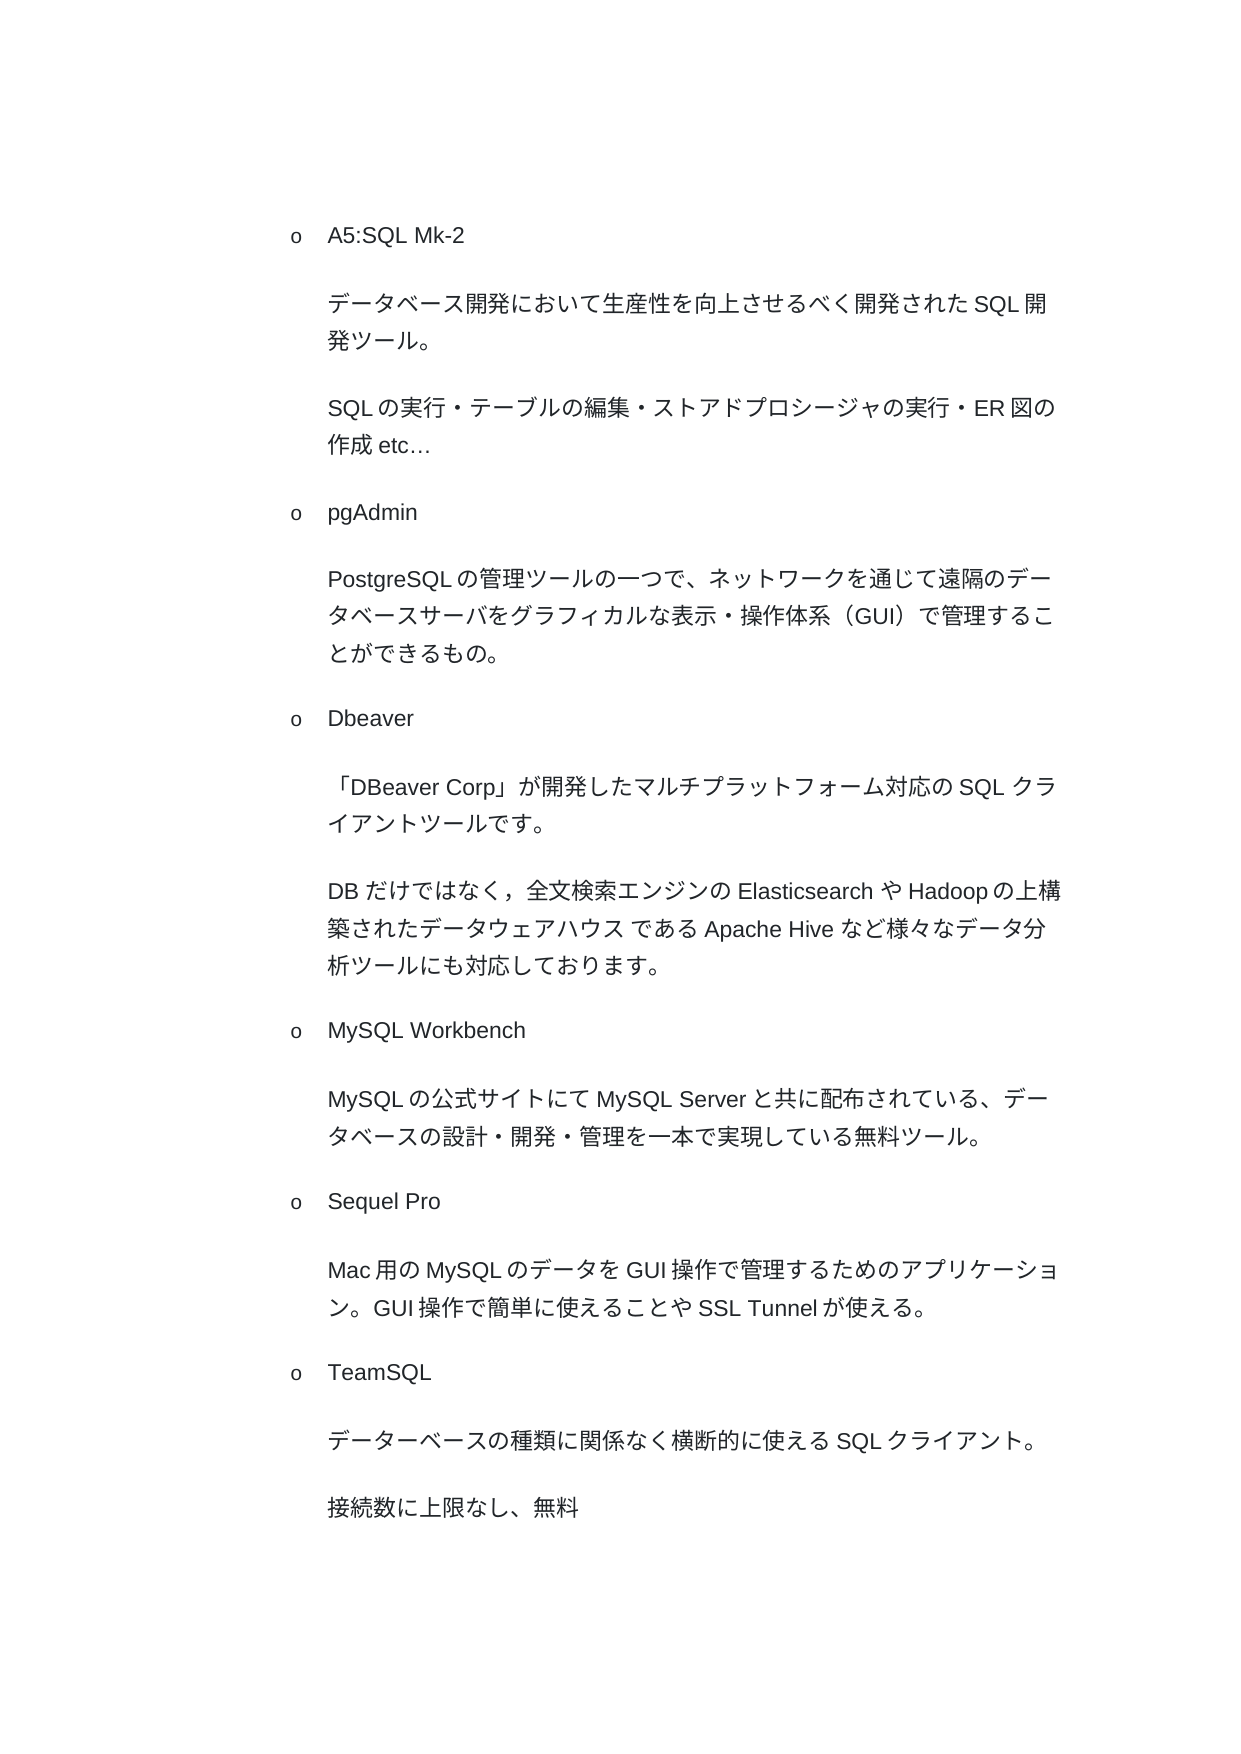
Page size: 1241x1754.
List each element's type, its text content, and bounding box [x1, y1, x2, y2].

list pgAdmin [290, 492, 1063, 529]
list MySQL Workbench [290, 1013, 1063, 1050]
text データーベースの種類に関係なく横断的に使えるSQLクライアント。 [327, 1421, 1063, 1458]
text 「DBeaver Corp」が開発したマルチプラットフォーム対応の SQL クライアントツールです。 [327, 767, 1063, 842]
text SQLの実行・テーブルの編集・ストアドプロシージャの実行・ER図の作成 etc… [327, 388, 1063, 463]
list TeamSQL [290, 1354, 1063, 1392]
text Mac用のMySQLのデータをGUI操作で管理するためのアプリケーション。GUI操作で簡単に使えることやSSL Tunnelが使える。 [327, 1250, 1063, 1325]
list Dbeaver [290, 700, 1063, 738]
text 接続数に上限なし、無料 [327, 1488, 1063, 1525]
text DB だけではなく，全文検索エンジンの Elasticsearch や Hadoopの上構築されたデータウェアハウス である Apache Hive など様々なデータ分析ツールにも対応しております。 [327, 871, 1063, 983]
list Sequel Pro [290, 1183, 1063, 1221]
text PostgreSQLの管理ツールの一つで、ネットワークを通じて遠隔のデータベースサーバをグラフィカルな表示・操作体系（GUI）で管理することができるもの。 [327, 558, 1063, 671]
list A5:SQL Mk-2 [290, 217, 1063, 254]
text データベース開発において生産性を向上させるべく開発されたSQL開発ツール。 [327, 283, 1063, 358]
text MySQLの公式サイトにてMySQL Serverと共に配布されている、データベースの設計・開発・管理を一本で実現している無料ツール。 [327, 1079, 1063, 1154]
